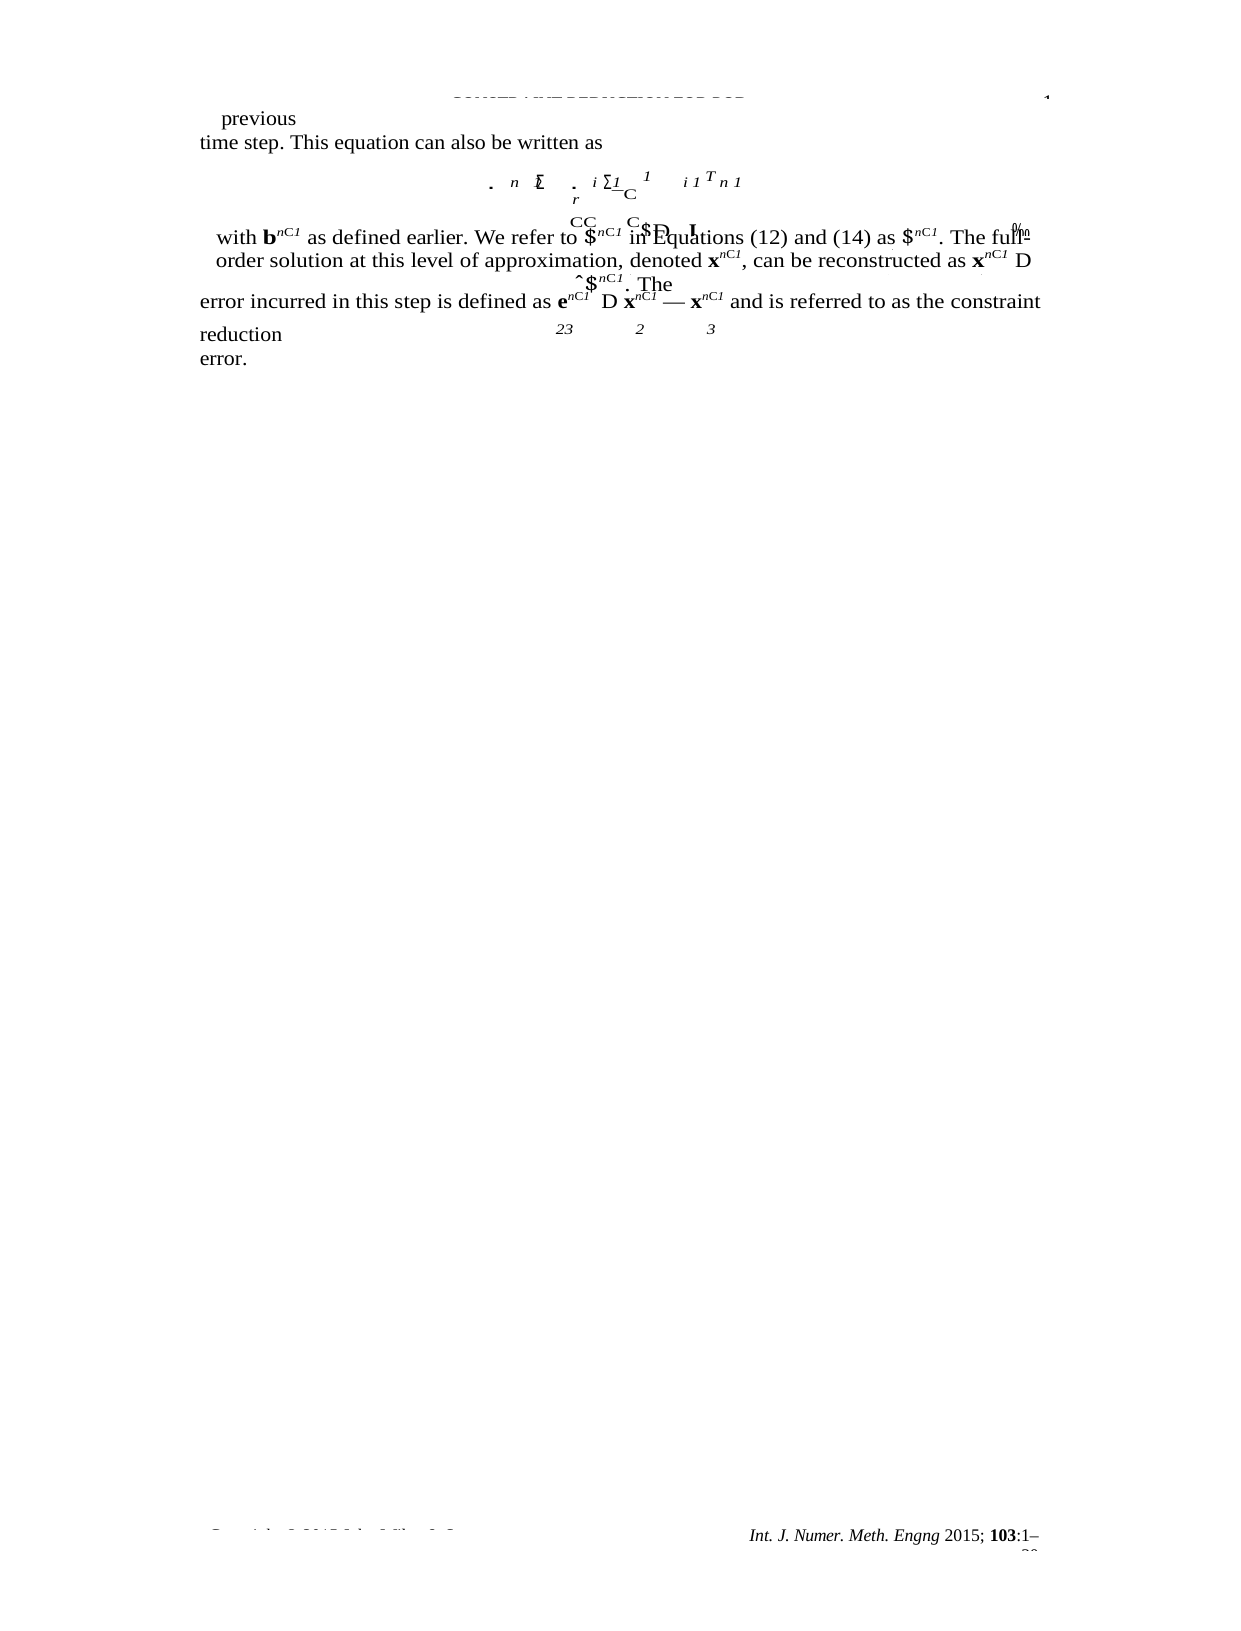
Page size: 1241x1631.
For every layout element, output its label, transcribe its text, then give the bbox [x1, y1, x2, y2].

text time step. This equation can also be written as [199, 131, 1065, 154]
text n 1 i 1 1 i 1 T n 1 [187, 171, 1065, 192]
text 23 2 3 [556, 322, 1065, 337]
text with bnC1 as defined earlier. We refer to $nC1 in Equations (12) and (14) as $nC1. The full-order solution at this level of approximation, denoted xnC1, can be reconstructed as xnC1 D ˆ$nC1. The [199, 224, 1047, 297]
text error incurred in this step is defined as enC1 D xnC1 — xnC1 and is referred to as the constraint [199, 297, 1065, 311]
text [221, 104, 1065, 131]
text r [175, 192, 976, 207]
text reduction error. [199, 322, 336, 370]
